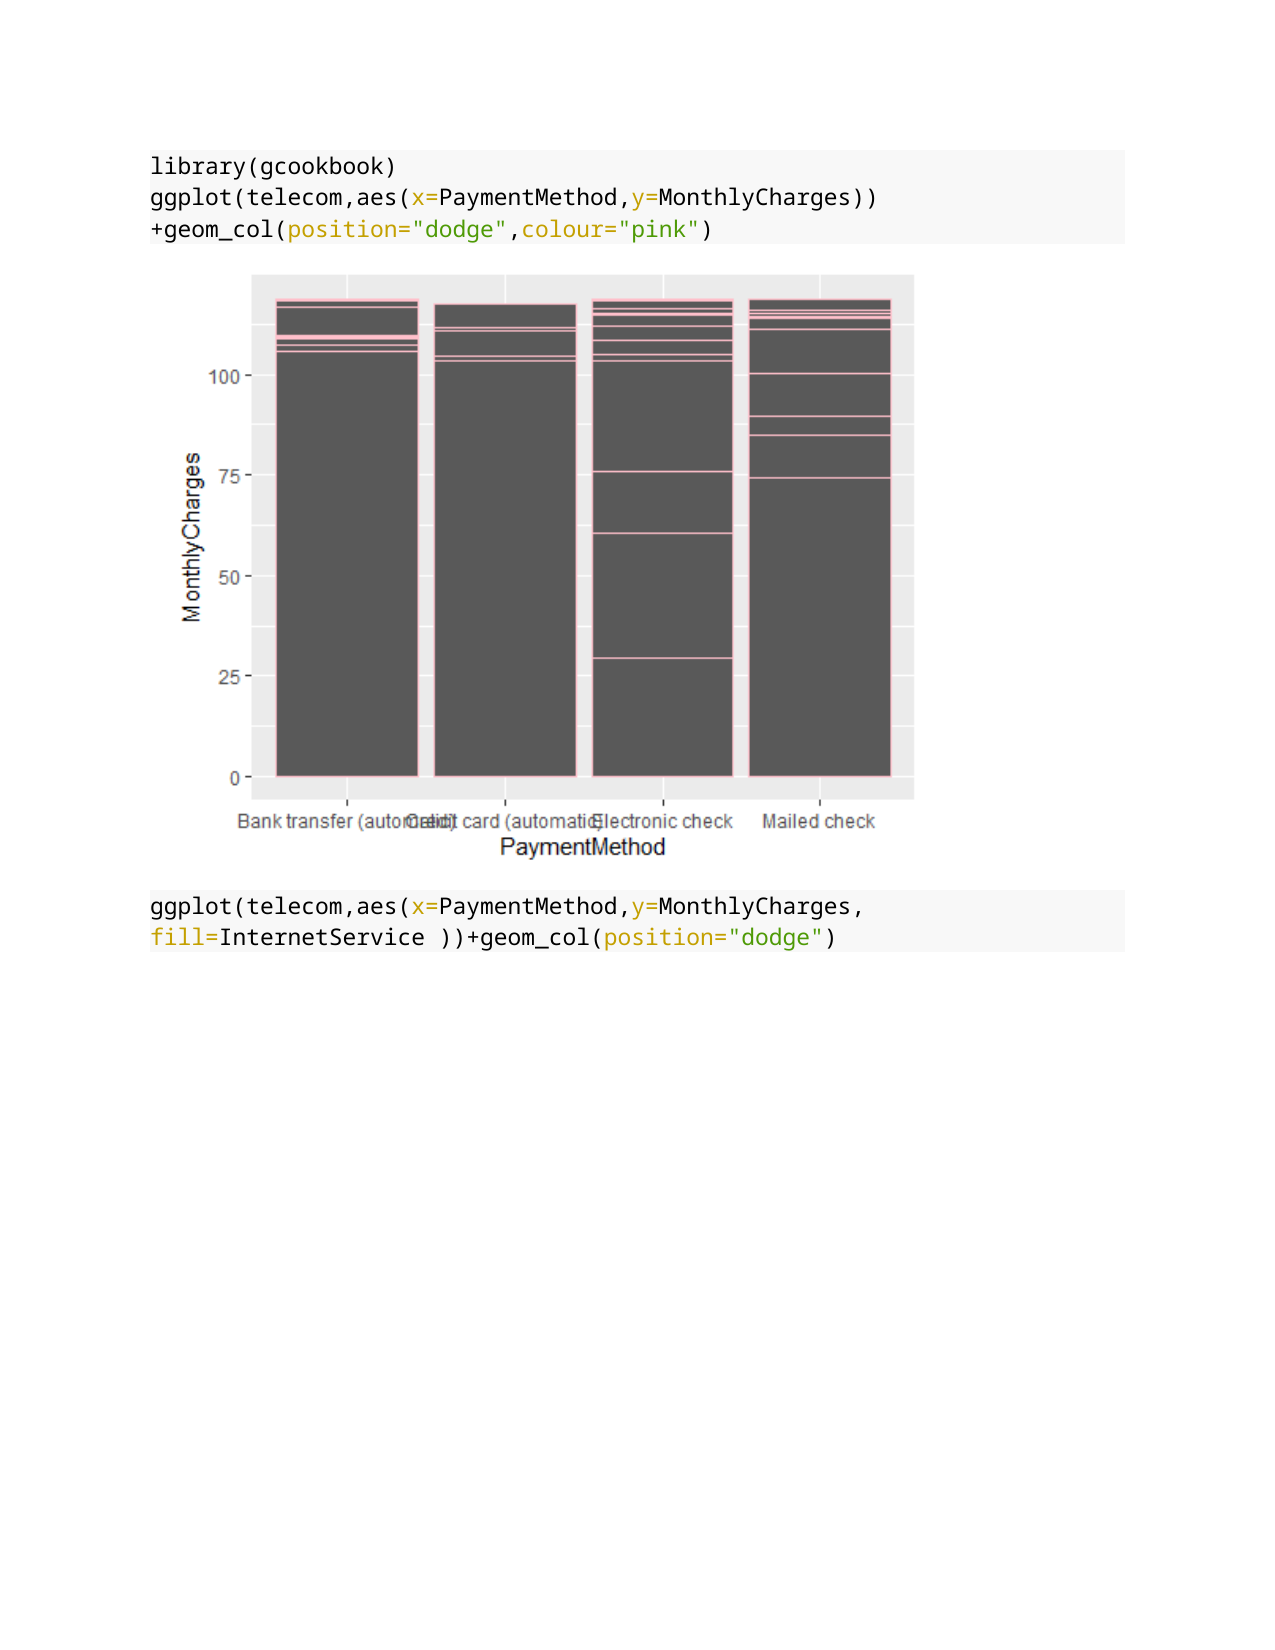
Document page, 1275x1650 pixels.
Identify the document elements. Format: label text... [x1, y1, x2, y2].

picture [168, 264, 927, 871]
text ggplot(telecom,aes(x=PaymentMethod,y=MonthlyCharges, fill=InternetService ))+geom_col(position="dodge") [837, 890, 1125, 952]
text library(gcookbook) ggplot(telecom,aes(x=PaymentMethod,y=MonthlyCharges))+geom_col(position="dodge",colour="pink") [150, 150, 1125, 244]
